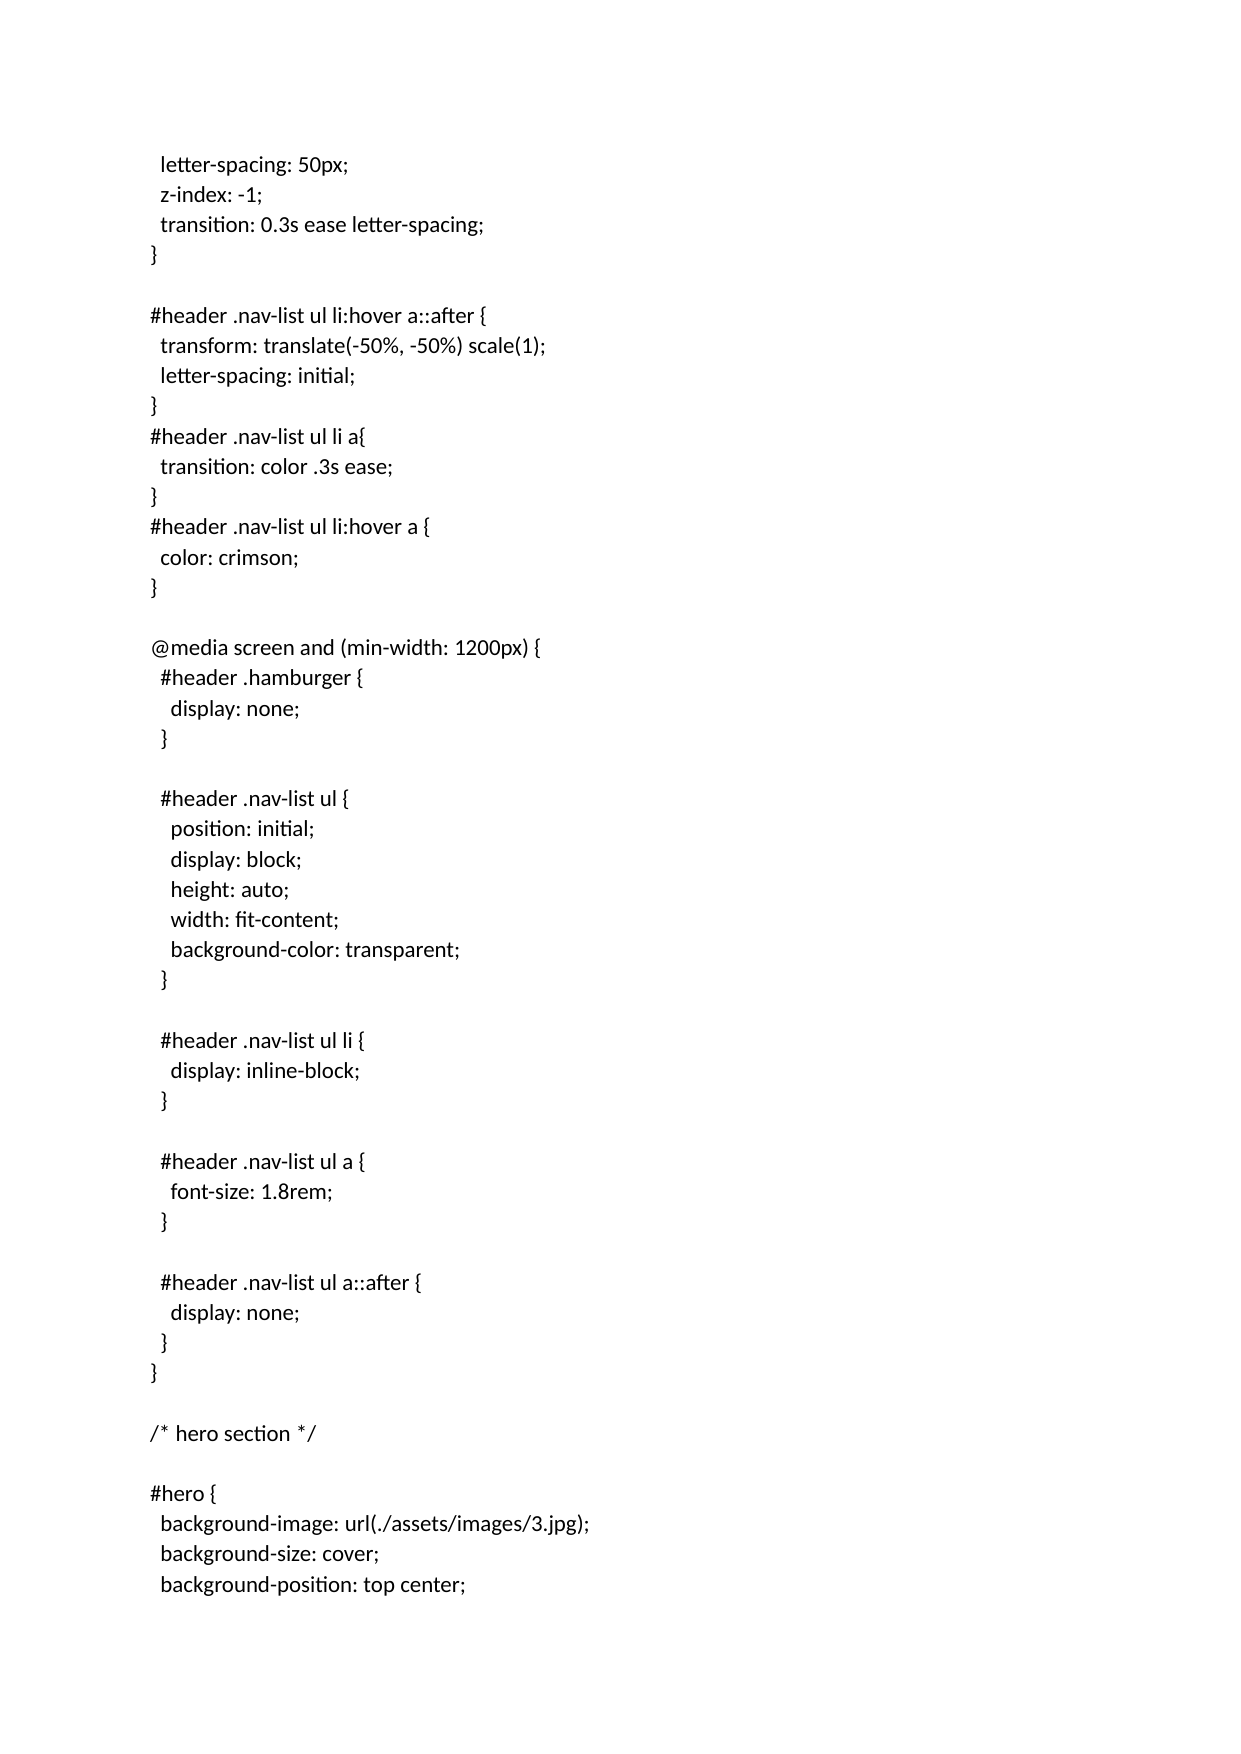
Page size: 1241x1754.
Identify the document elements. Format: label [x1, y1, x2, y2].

text [150, 150, 1090, 1598]
